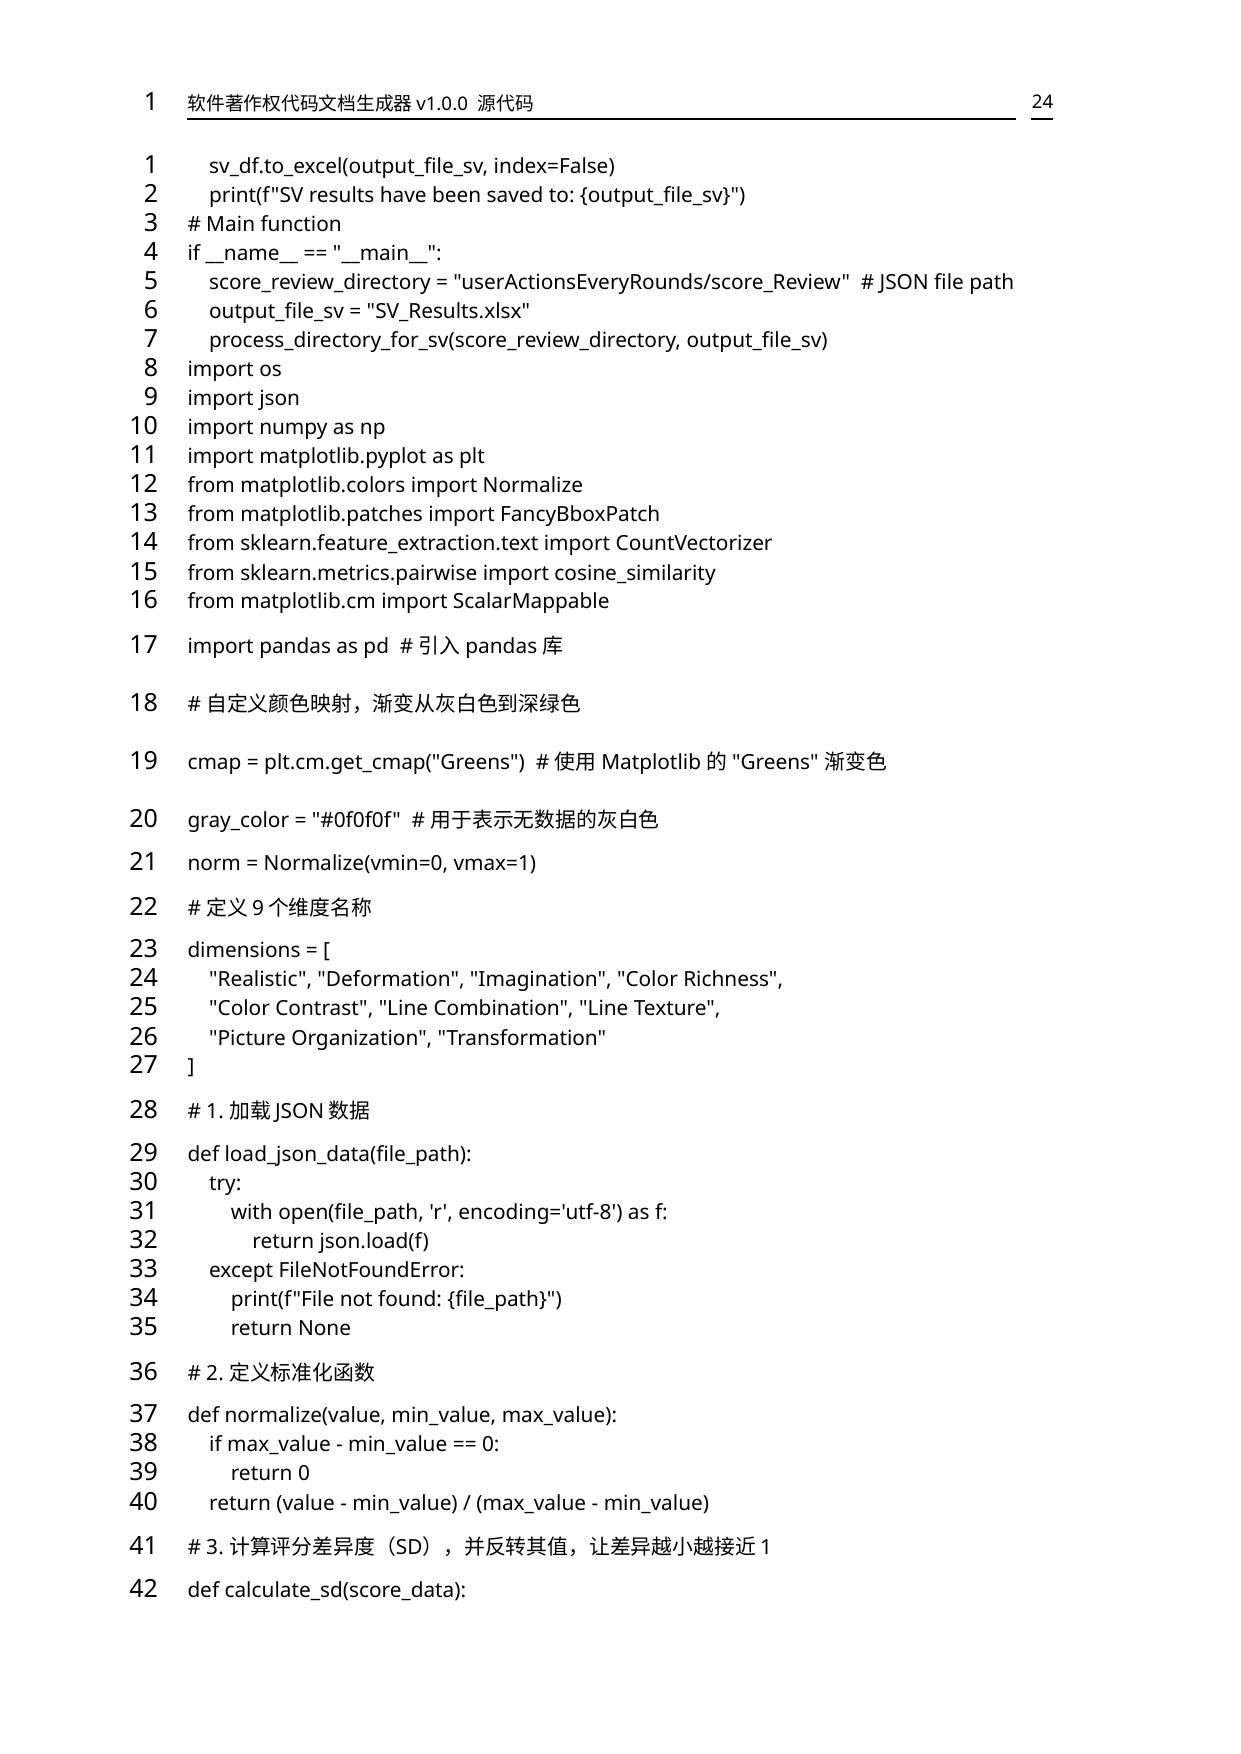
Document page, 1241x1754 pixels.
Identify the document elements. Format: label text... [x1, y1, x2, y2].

text # 1. 加载JSON数据 [187, 1080, 1053, 1138]
text "Realistic", "Deformation", "Imagination", "Color Richness", [187, 964, 1053, 993]
text import numpy as np [187, 412, 1053, 441]
text output_file_sv = "SV_Results.xlsx" [187, 296, 1053, 325]
text import json [187, 383, 1053, 412]
text try: [187, 1168, 1053, 1197]
text # 3. 计算评分差异度（SD），并反转其值，让差异越小越接近1 [187, 1516, 1053, 1574]
text return json.load(f) [187, 1226, 1053, 1255]
text if __name__ == "__main__": [187, 238, 1053, 267]
text with open(file_path, 'r', encoding='utf-8') as f: [187, 1197, 1053, 1226]
text dimensions = [ [187, 935, 1053, 964]
text def normalize(value, min_value, max_value): [187, 1400, 1053, 1429]
text if max_value - min_value == 0: [187, 1429, 1053, 1458]
text # 自定义颜色映射，渐变从灰白色到深绿色 [187, 673, 1053, 732]
text except FileNotFoundError: [187, 1255, 1053, 1284]
text from matplotlib.colors import Normalize [187, 470, 1053, 499]
text # Main function [187, 208, 1053, 238]
text import pandas as pd # 引入 pandas 库 [187, 615, 1053, 673]
text from matplotlib.patches import FancyBboxPatch [187, 499, 1053, 528]
text ] [187, 1051, 1053, 1080]
text from sklearn.metrics.pairwise import cosine_similarity [187, 557, 1053, 586]
text from matplotlib.cm import ScalarMappable [187, 586, 1053, 615]
text from sklearn.feature_extraction.text import CountVectorizer [187, 528, 1053, 557]
text import os [187, 354, 1053, 383]
text gray_color = "#0f0f0f" # 用于表示无数据的灰白色 [187, 790, 1053, 848]
text return None [187, 1313, 1053, 1342]
text import matplotlib.pyplot as plt [187, 441, 1053, 470]
text print(f"SV results have been saved to: {output_file_sv}") [187, 179, 1053, 208]
text def calculate_sd(score_data): [187, 1574, 1053, 1603]
text # 2. 定义标准化函数 [187, 1342, 1053, 1400]
text return 0 [187, 1458, 1053, 1487]
text print(f"File not found: {file_path}") [187, 1284, 1053, 1313]
text score_review_directory = "userActionsEveryRounds/score_Review" # JSON file path [187, 267, 1053, 296]
text # 定义9个维度名称 [187, 877, 1053, 935]
text return (value - min_value) / (max_value - min_value) [187, 1487, 1053, 1516]
text "Picture Organization", "Transformation" [187, 1022, 1053, 1051]
text "Color Contrast", "Line Combination", "Line Texture", [187, 993, 1053, 1022]
text def load_json_data(file_path): [187, 1138, 1053, 1168]
text cmap = plt.cm.get_cmap("Greens") # 使用 Matplotlib 的 "Greens" 渐变色 [187, 732, 1053, 790]
text norm = Normalize(vmin=0, vmax=1) [187, 848, 1053, 877]
text sv_df.to_excel(output_file_sv, index=False) [187, 150, 1053, 179]
text process_directory_for_sv(score_review_directory, output_file_sv) [187, 325, 1053, 354]
